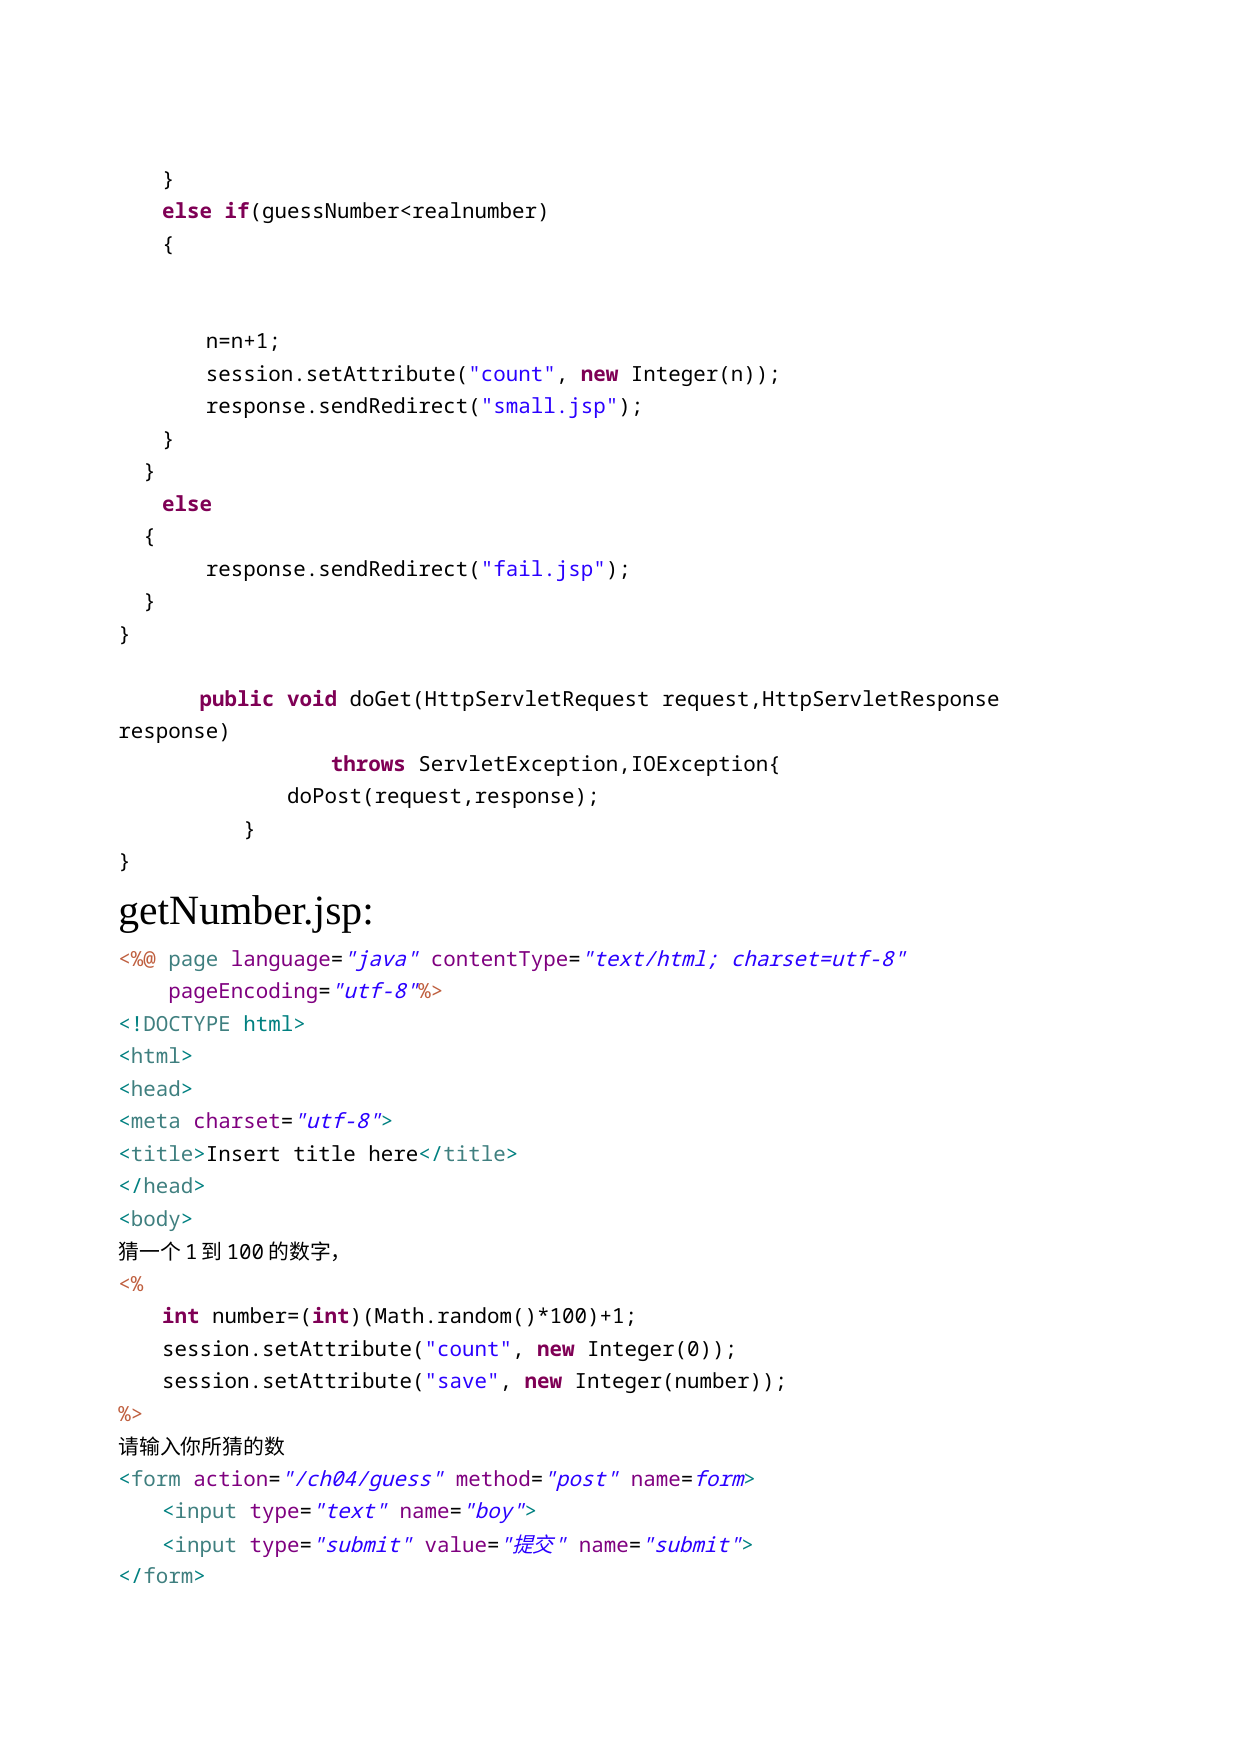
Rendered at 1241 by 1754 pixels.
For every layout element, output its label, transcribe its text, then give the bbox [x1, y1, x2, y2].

text <%@ page language="java" contentType="text/html; charset=utf-8" [118, 942, 1093, 974]
text getNumber.jsp: [118, 877, 1093, 942]
text session.setAttribute("save", new Integer(number)); [118, 1364, 1093, 1397]
text n=n+1; [118, 324, 1093, 357]
text } [118, 422, 1093, 454]
text <meta charset="utf-8"> [118, 1104, 1093, 1137]
text 请输入你所猜的数 [118, 1429, 1093, 1462]
text 猜一个1到100的数字， [118, 1234, 1093, 1267]
text } [118, 844, 1093, 877]
text <input type="text" name="boy"> [118, 1494, 1093, 1527]
text { [118, 227, 1093, 259]
text } [118, 584, 1093, 617]
text <!DOCTYPE html> [118, 1007, 1093, 1039]
text } [118, 617, 1093, 649]
text session.setAttribute("count", new Integer(0)); [118, 1332, 1093, 1364]
text public void doGet(HttpServletRequest request,HttpServletResponse response) [118, 682, 1093, 747]
text <html> [118, 1039, 1093, 1072]
text } [118, 162, 1093, 194]
text else [118, 487, 1093, 519]
text pageEncoding="utf-8"%> [118, 974, 1093, 1007]
text } [118, 812, 1093, 844]
text </form> [118, 1559, 1093, 1592]
text <title>Insert title here</title> [118, 1137, 1093, 1169]
text doPost(request,response); [118, 779, 1093, 812]
text response.sendRedirect("small.jsp"); [118, 389, 1093, 422]
text else if(guessNumber<realnumber) [118, 194, 1093, 227]
text <form action="/ch04/guess" method="post" name=form> [118, 1462, 1093, 1494]
text <input type="submit" value="提交" name="submit"> [118, 1527, 1093, 1559]
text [118, 357, 1093, 389]
text <body> [118, 1202, 1093, 1234]
text int number=(int)(Math.random()*100)+1; [118, 1299, 1093, 1332]
text %> [118, 1397, 1093, 1429]
text } [118, 454, 1093, 487]
text response.sendRedirect("fail.jsp"); [118, 552, 1093, 584]
text <head> [118, 1072, 1093, 1104]
text <% [118, 1267, 1093, 1299]
text </head> [118, 1169, 1093, 1202]
text throws ServletException,IOException{ [118, 747, 1093, 779]
text { [118, 519, 1093, 552]
